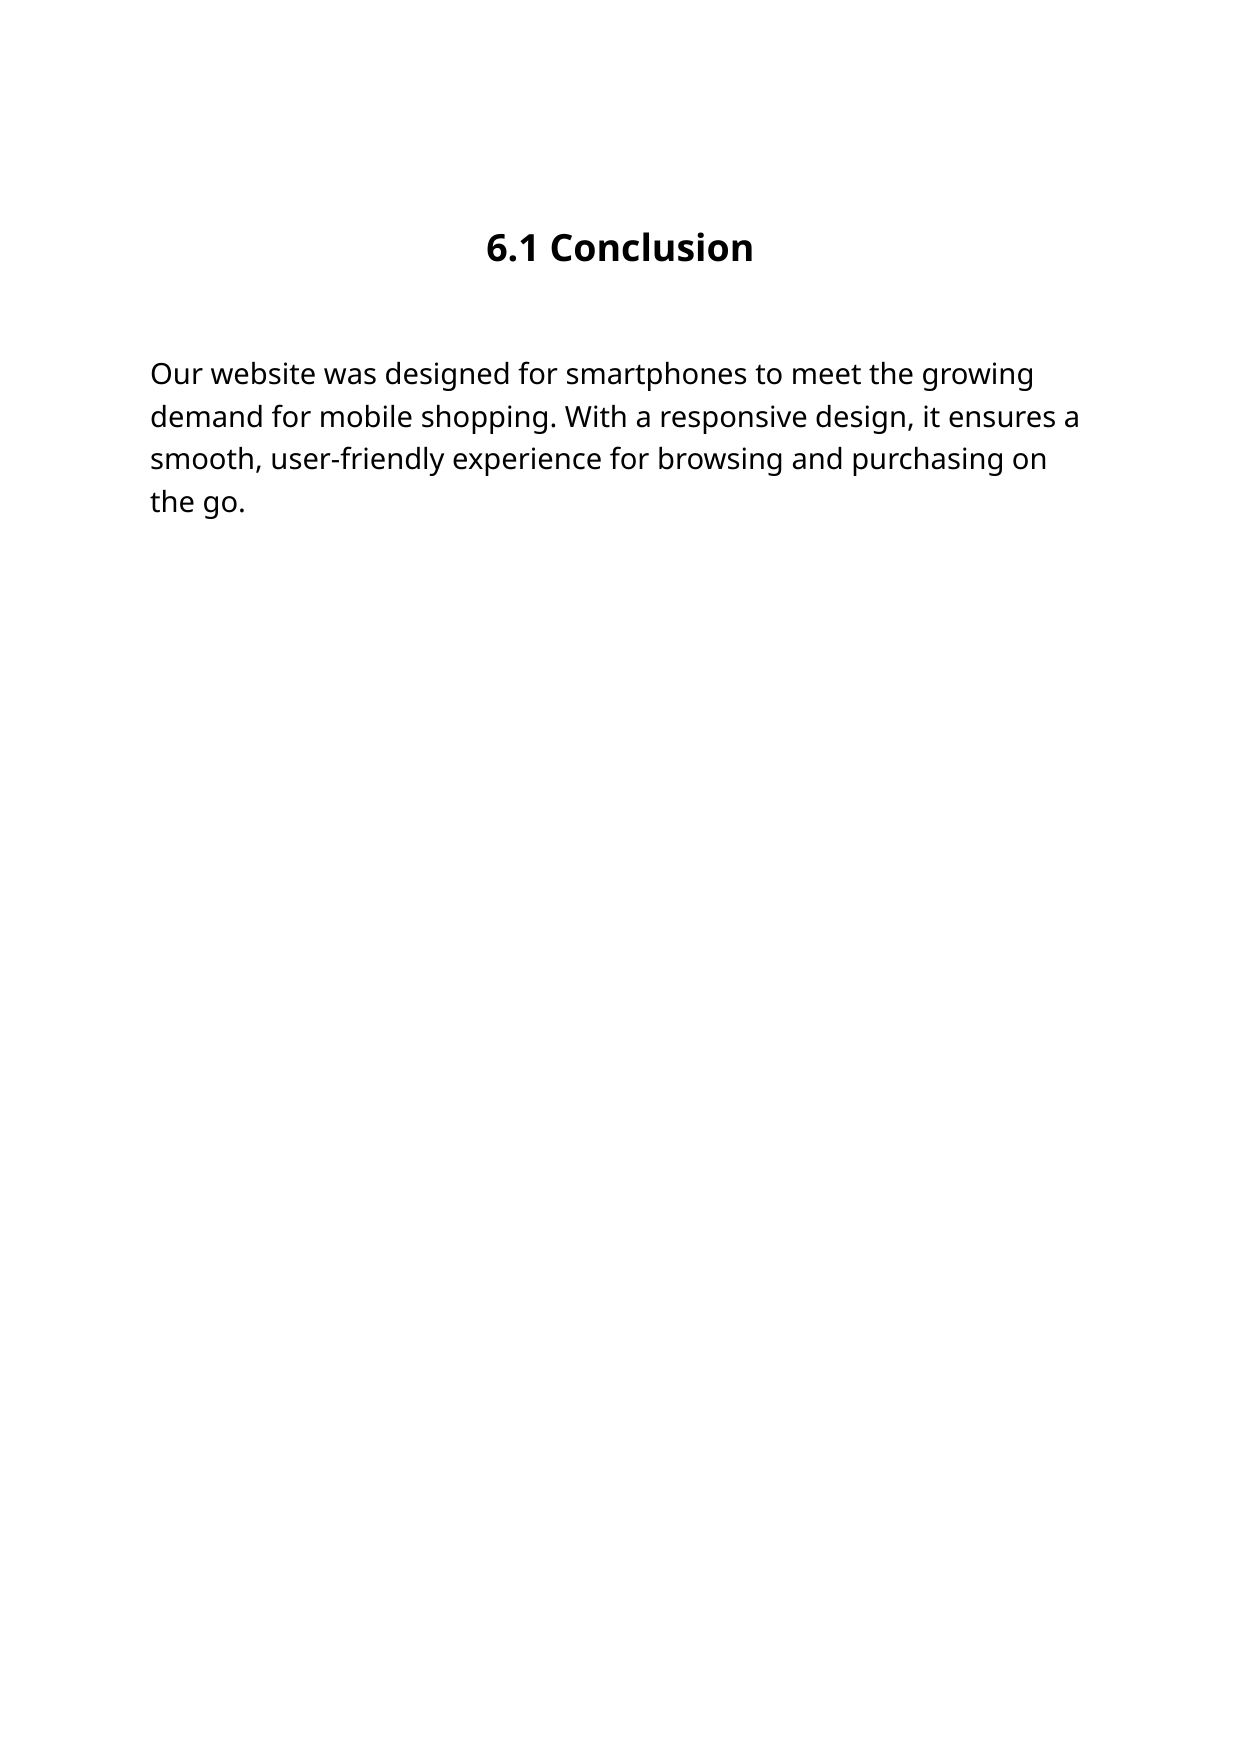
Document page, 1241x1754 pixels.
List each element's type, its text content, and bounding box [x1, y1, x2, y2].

text Our website was designed for smartphones to meet the growing demand for mobile shopping. With a responsive design, it ensures a smooth, user-friendly experience for browsing and purchasing on the go. [150, 353, 1090, 521]
text 6.1 Conclusion [150, 222, 1090, 273]
